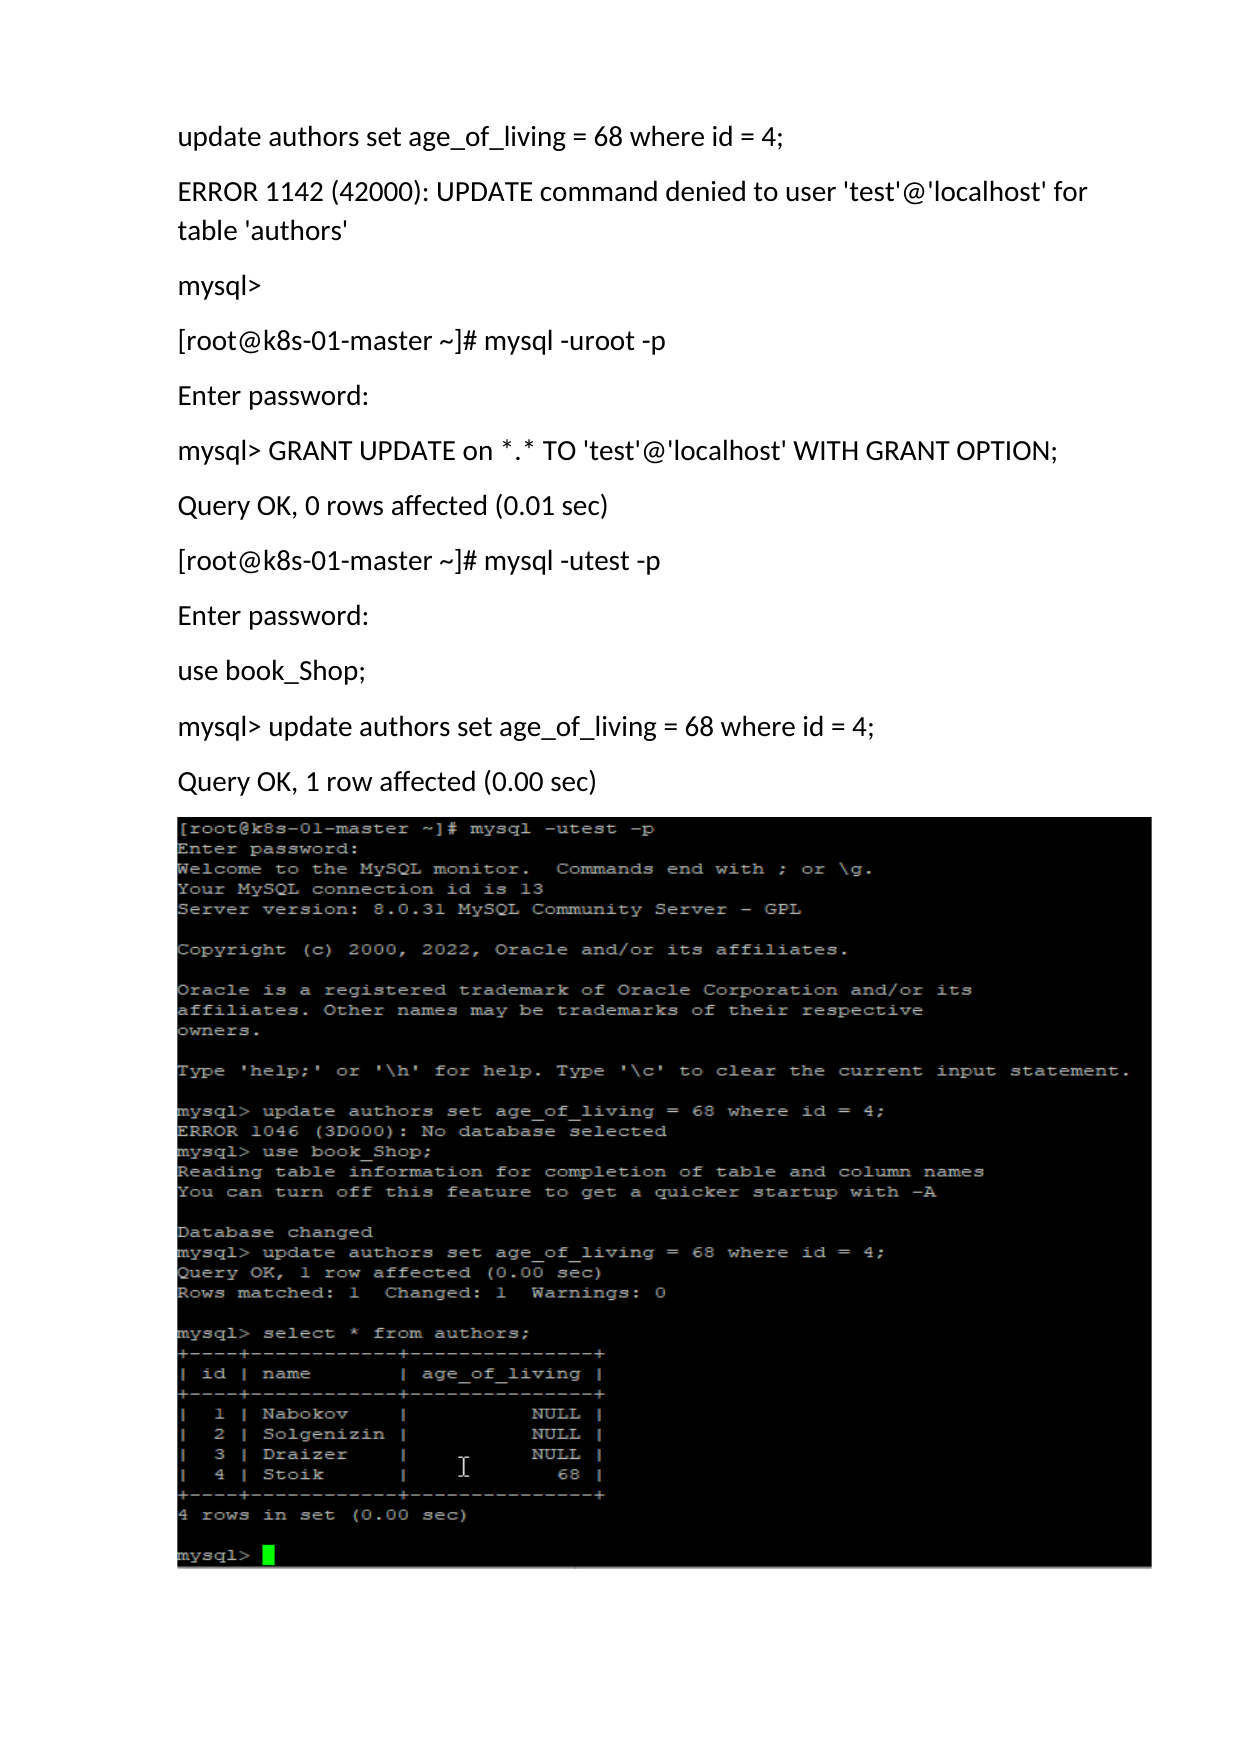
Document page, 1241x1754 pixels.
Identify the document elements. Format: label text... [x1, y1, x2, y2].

text Enter password: [177, 597, 1152, 633]
text mysql> [177, 267, 1152, 302]
text use book_Shop; [177, 652, 1152, 688]
text mysql> GRANT UPDATE on *.* TO 'test'@'localhost' WITH GRANT OPTION; [177, 432, 1152, 468]
text mysql> update authors set age_of_living = 68 where id = 4; [177, 708, 1152, 743]
text Enter password: [177, 377, 1152, 413]
picture [177, 817, 1152, 1569]
text ERROR 1142 (42000): UPDATE command denied to user 'test'@'localhost' for table 'authors' [177, 173, 1152, 247]
text Query OK, 1 row affected (0.00 sec) [177, 763, 1152, 798]
text Query OK, 0 rows affected (0.01 sec) [177, 487, 1152, 523]
text [root@k8s-01-master ~]# mysql -uroot -p [177, 322, 1152, 357]
text update authors set age_of_living = 68 where id = 4; [177, 118, 1152, 154]
text [root@k8s-01-master ~]# mysql -utest -p [177, 542, 1152, 578]
